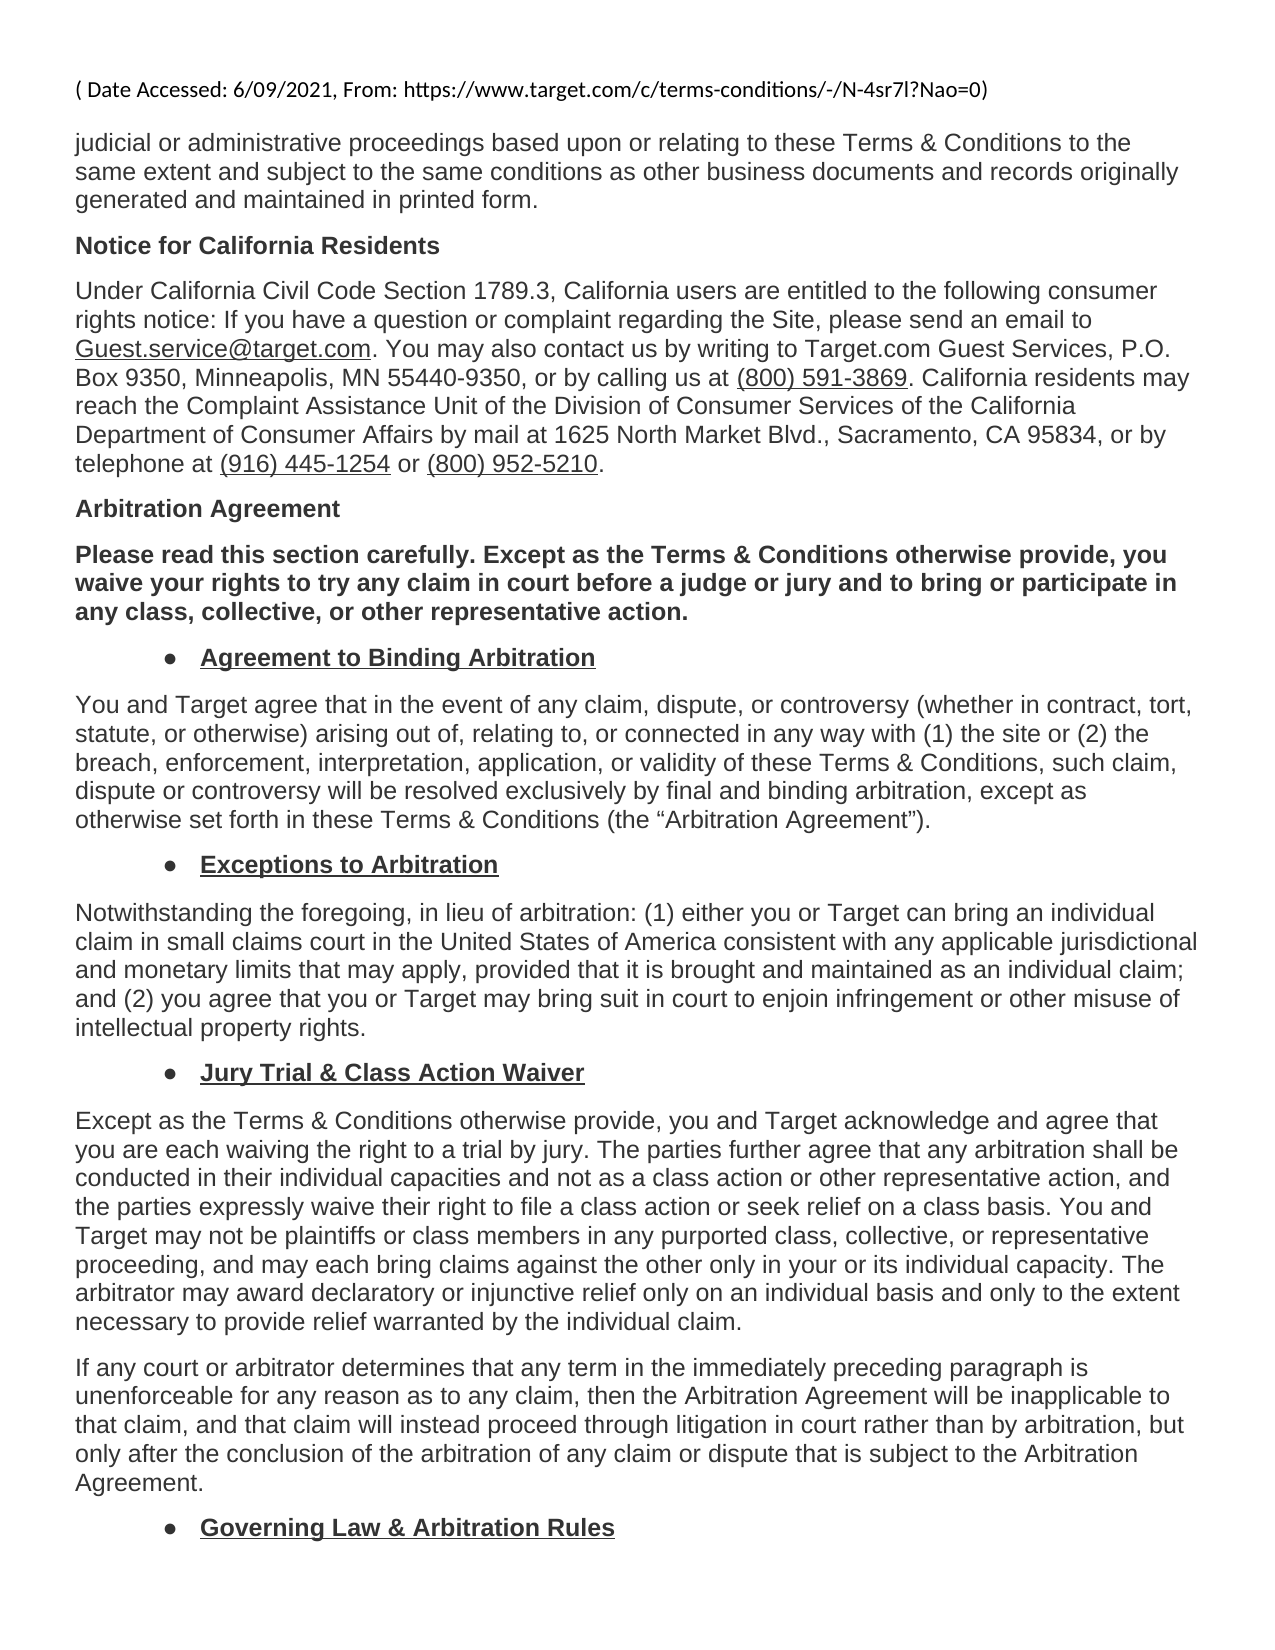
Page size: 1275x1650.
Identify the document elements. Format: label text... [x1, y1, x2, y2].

list Governing Law & Arbitration Rules [162, 1513, 1200, 1542]
text Please read this section carefully. Except as the Terms & Conditions otherwise provide, you waive your rights to try any claim in court before a judge or jury and to bring or participate in any class, collective, or other representative action. [75, 540, 1200, 626]
text Except as the Terms & Conditions otherwise provide, you and Target acknowledge and agree that you are each waiving the right to a trial by jury. The parties further agree that any arbitration shall be conducted in their individual capacities and not as a class action or other representative action, and the parties expressly waive their right to file a class action or seek relief on a class basis. You and Target may not be plaintiffs or class members in any purported class, collective, or representative proceeding, and may each bring claims against the other only in your or its individual capacity. The arbitrator may award declaratory or injunctive relief only on an individual basis and only to the extent necessary to provide relief warranted by the individual claim. [75, 1106, 1200, 1336]
text Arbitration Agreement [75, 494, 1200, 523]
text Notwithstanding the foregoing, in lieu of arbitration: (1) either you or Target can bring an individual claim in small claims court in the United States of America consistent with any applicable jurisdictional and monetary limits that may apply, provided that it is brought and maintained as an individual claim; and (2) you agree that you or Target may bring suit in court to enjoin infringement or other misuse of intellectual property rights. [75, 898, 1200, 1042]
text Notice for California Residents [75, 231, 1200, 260]
list Jury Trial & Class Action Waiver [162, 1058, 1200, 1087]
text If any court or arbitrator determines that any term in the immediately preceding paragraph is unenforceable for any reason as to any claim, then the Arbitration Agreement will be inapplicable to that claim, and that claim will instead proceed through litigation in court rather than by arbitration, but only after the conclusion of the arbitration of any claim or dispute that is subject to the Arbitration Agreement. [75, 1353, 1200, 1496]
list Agreement to Binding Arbitration [162, 643, 1200, 671]
list Exceptions to Arbitration [162, 851, 1200, 879]
text You and Target agree that in the event of any claim, dispute, or controversy (whether in contract, tort, statute, or otherwise) arising out of, relating to, or connected in any way with (1) the site or (2) the breach, enforcement, interpretation, application, or validity of these Terms & Conditions, such claim, dispute or controversy will be resolved exclusively by final and binding arbitration, except as otherwise set forth in these Terms & Conditions (the “Arbitration Agreement”). [75, 690, 1200, 834]
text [75, 128, 1200, 214]
text Under California Civil Code Section 1789.3, California users are entitled to the following consumer rights notice: If you have a question or complaint regarding the Site, please send an email to Guest.service@target.com. You may also contact us by writing to Target.com Guest Services, P.O. Box 9350, Minneapolis, MN 55440-9350, or by calling us at (800) 591-3869. California residents may reach the Complaint Assistance Unit of the Division of Consumer Services of the California Department of Consumer Affairs by mail at 1625 North Market Blvd., Sacramento, CA 95834, or by telephone at (916) 445-1254 or (800) 952-5210. [75, 276, 1200, 478]
